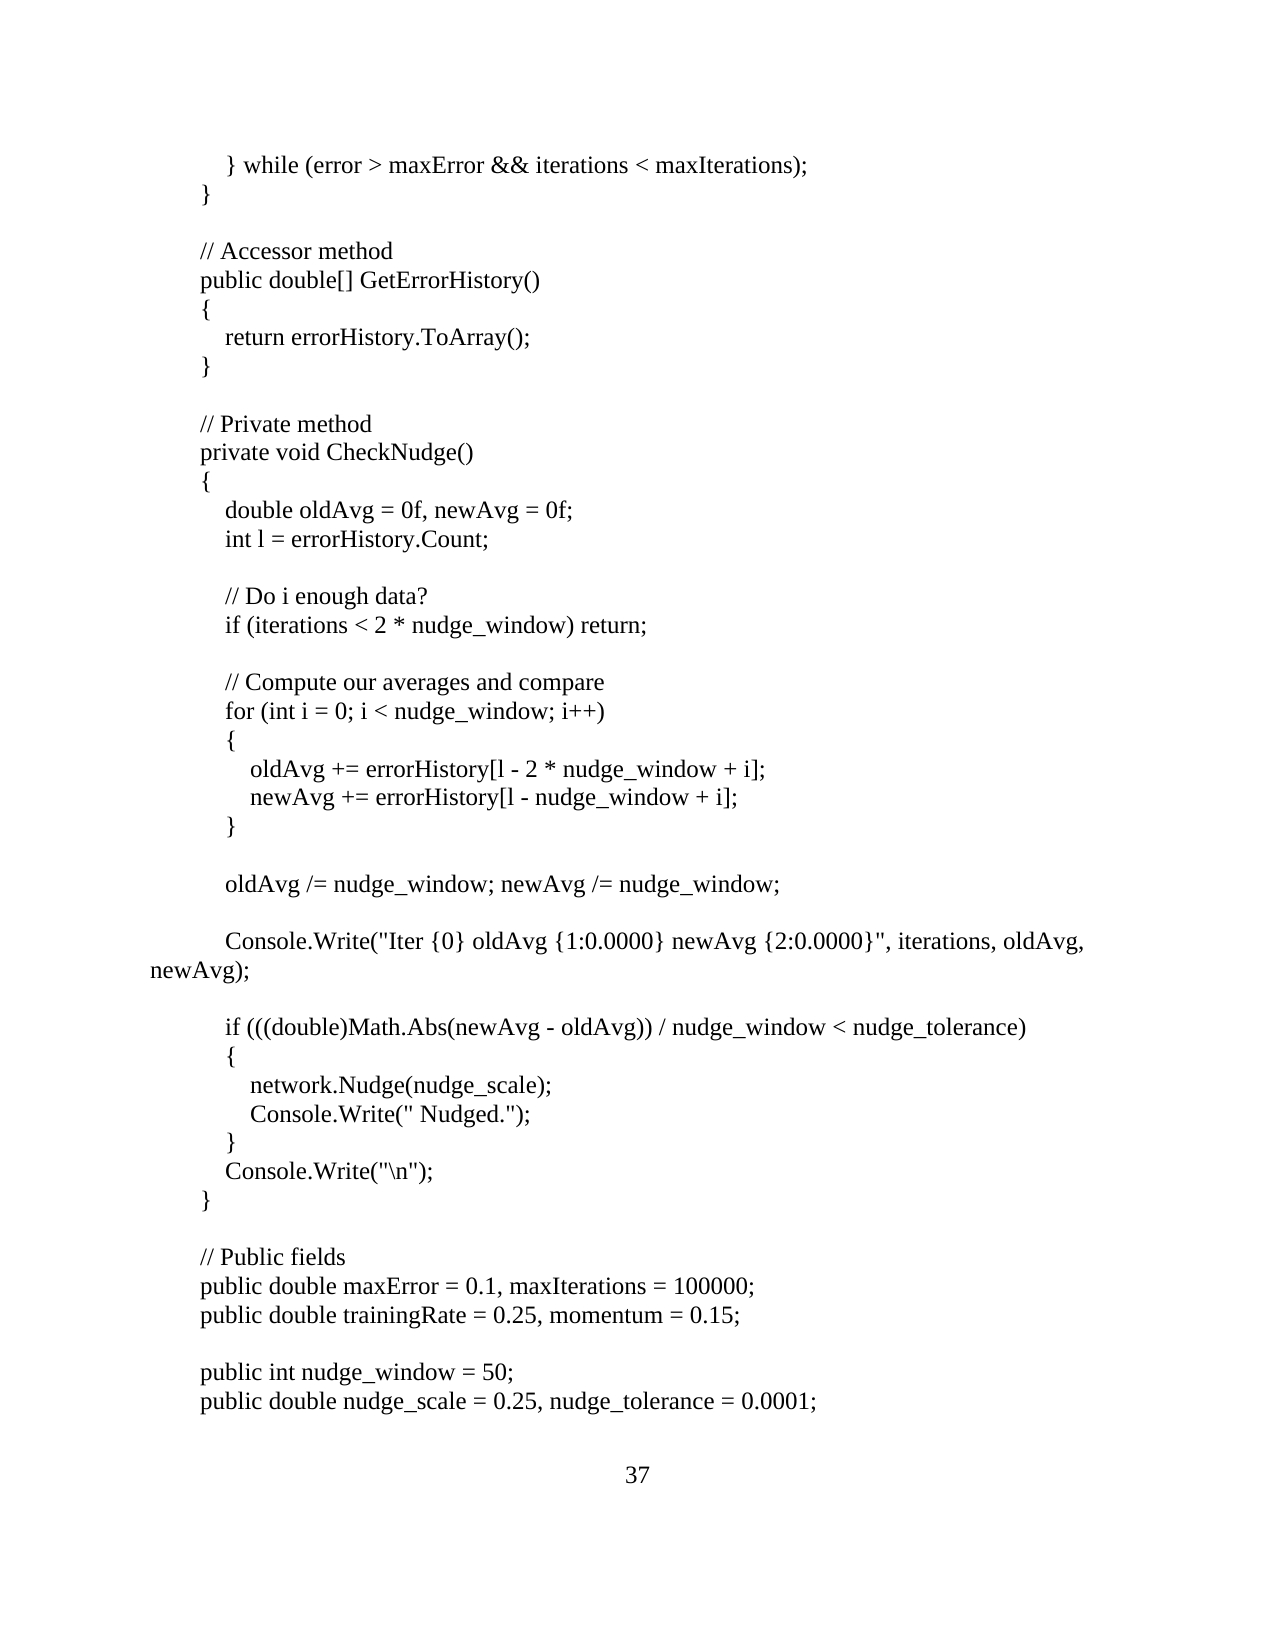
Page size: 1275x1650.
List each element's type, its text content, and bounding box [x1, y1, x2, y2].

text public double trainingRate = 0.25, momentum = 0.15; [150, 1300, 1125, 1329]
text oldAvg /= nudge_window; newAvg /= nudge_window; [150, 869, 1125, 897]
text if (iterations < 2 * nudge_window) return; [150, 610, 1125, 639]
text newAvg += errorHistory[l - nudge_window + i]; [150, 782, 1125, 811]
text // Compute our averages and compare [150, 667, 1125, 696]
text oldAvg += errorHistory[l - 2 * nudge_window + i]; [150, 754, 1125, 782]
text // Public fields [150, 1242, 1125, 1271]
text } [150, 1185, 1125, 1214]
text public double[] GetErrorHistory() [150, 265, 1125, 294]
text public int nudge_window = 50; [150, 1357, 1125, 1386]
text { [150, 294, 1125, 322]
text { [150, 1041, 1125, 1070]
text // Do i enough data? [150, 581, 1125, 610]
text } [150, 179, 1125, 207]
text public double maxError = 0.1, maxIterations = 100000; [150, 1271, 1125, 1300]
text return errorHistory.ToArray(); [150, 322, 1125, 351]
text private void CheckNudge() [150, 437, 1125, 466]
text Console.Write("\n"); [150, 1156, 1125, 1185]
text } [150, 351, 1125, 380]
text { [150, 725, 1125, 754]
text } [150, 1127, 1125, 1156]
text Console.Write(" Nudged."); [150, 1099, 1125, 1127]
text } while (error > maxError && iterations < maxIterations); [150, 150, 1125, 179]
text if (((double)Math.Abs(newAvg - oldAvg)) / nudge_window < nudge_tolerance) [150, 1012, 1125, 1041]
text } [150, 811, 1125, 840]
text network.Nudge(nudge_scale); [150, 1070, 1125, 1099]
text for (int i = 0; i < nudge_window; i++) [150, 696, 1125, 725]
text double oldAvg = 0f, newAvg = 0f; [150, 495, 1125, 524]
text Console.Write("Iter {0} oldAvg {1:0.0000} newAvg {2:0.0000}", iterations, oldAvg, newAvg); [150, 926, 1125, 984]
text public double nudge_scale = 0.25, nudge_tolerance = 0.0001; [150, 1386, 1125, 1415]
text { [150, 466, 1125, 495]
text // Private method [150, 409, 1125, 437]
text // Accessor method [150, 236, 1125, 265]
text int l = errorHistory.Count; [150, 524, 1125, 552]
